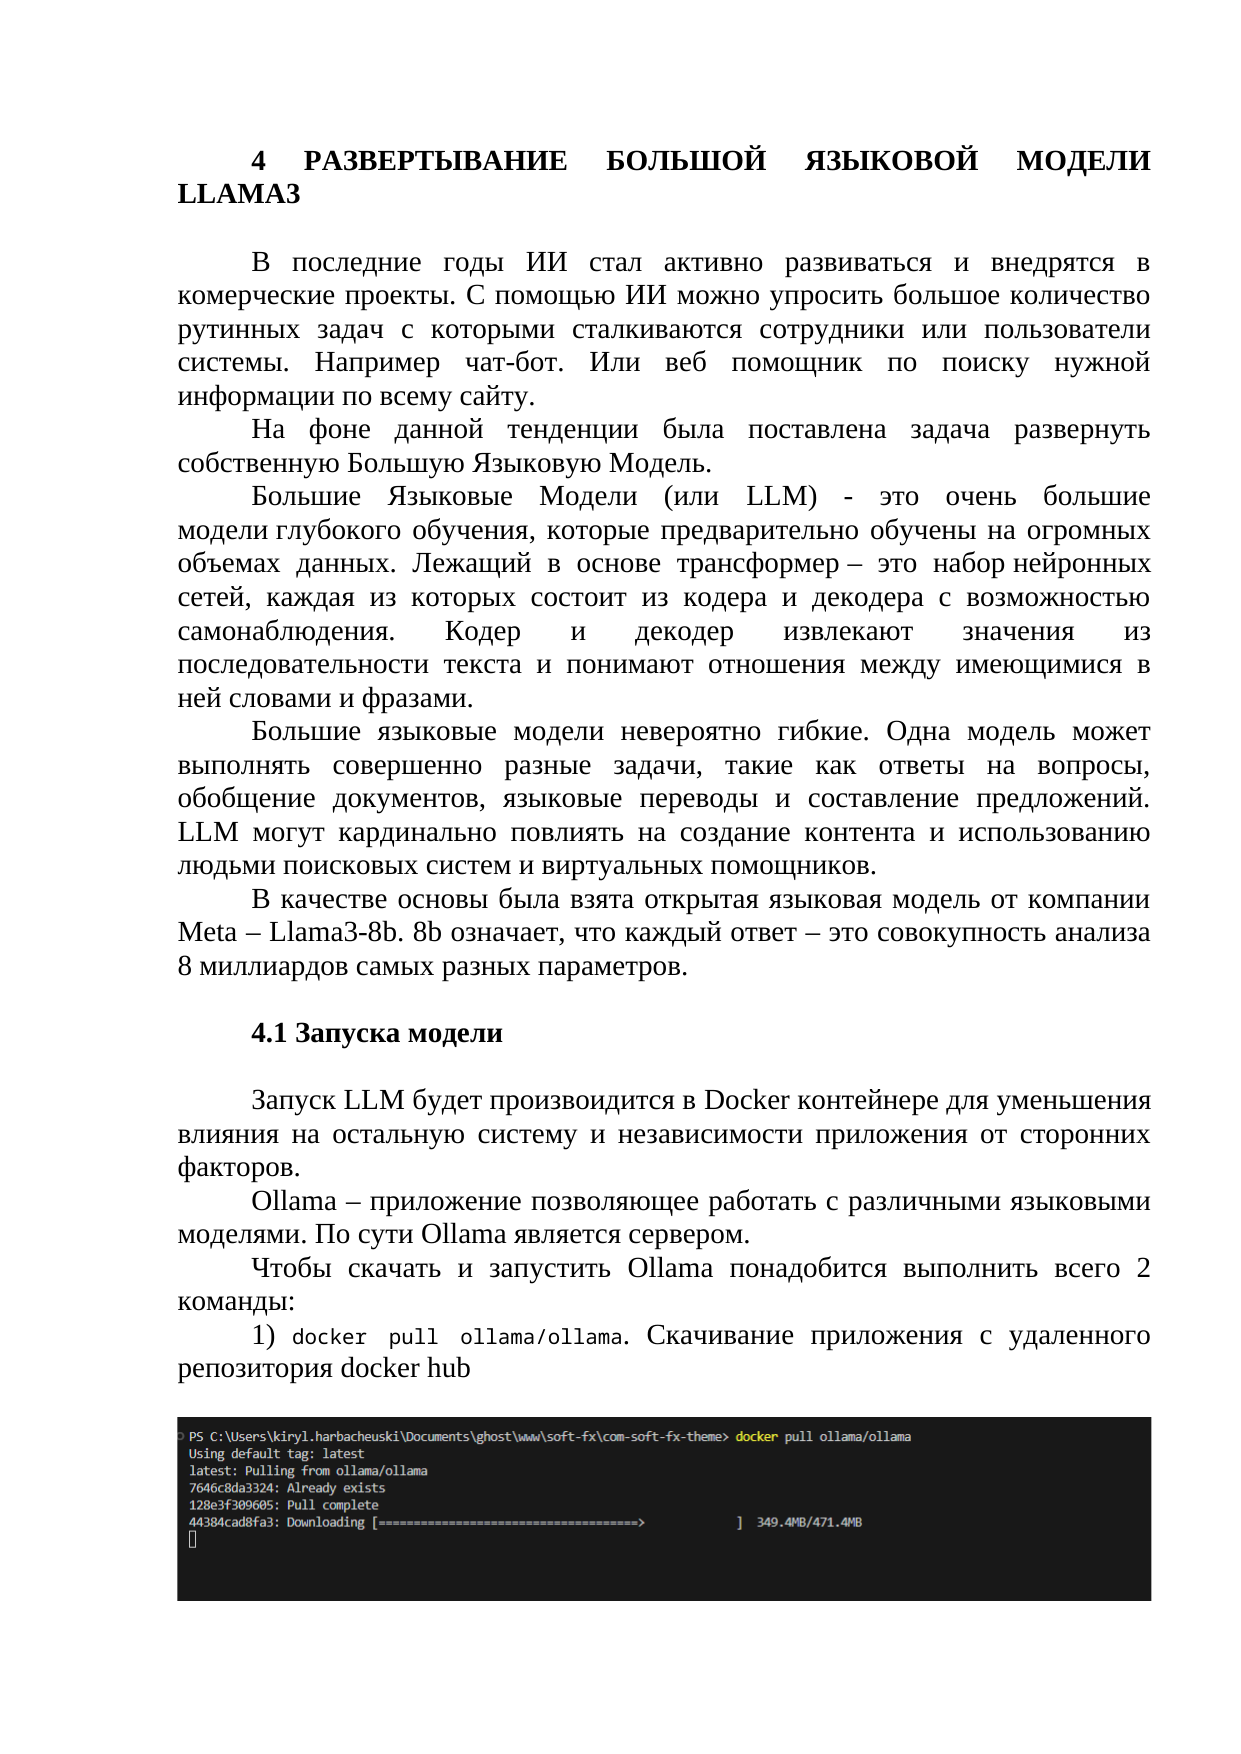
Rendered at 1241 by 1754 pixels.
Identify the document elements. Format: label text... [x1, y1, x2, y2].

text На фоне данной тенденции была поставлена задача развернуть собственную Большую Языковую Модель. [177, 411, 1152, 478]
text Большие языковые модели невероятно гибкие. Одна модель может выполнять совершенно разные задачи, такие как ответы на вопросы, обобщение документов, языковые переводы и составление предложений. LLM могут кардинально повлиять на создание контента и использованию людьми поисковых систем и виртуальных помощников. [177, 713, 1152, 881]
text Ollama – приложение позволяющее работать с различными языковыми моделями. По сути Ollama является сервером. [177, 1183, 1152, 1250]
text Чтобы скачать и запустить Ollama понадобится выполнить всего 2 команды: [177, 1250, 1152, 1317]
subtitle 4 РАЗВЕРТЫВАНИЕ БОЛЬШОЙ ЯЗЫКОВОЙ МОДЕЛИ LLAMA3 [177, 143, 1152, 210]
text В последние годы ИИ стал активно развиваться и внедрятся в комерческие проекты. С помощью ИИ можно упросить большое количество рутинных задач с которыми сталкиваются сотрудники или пользователи системы. Например чат-бот. Или веб помощник по поиску нужной информации по всему сайту. [177, 244, 1152, 411]
text В качестве основы была взята открытая языковая модель от компании Meta – Llama3-8b. 8b означает, что каждый ответ – это совокупность анализа 8 миллиардов самых разных параметров. [177, 881, 1152, 982]
text Запуск LLM будет произвоидится в Docker контейнере для уменьшения влияния на остальную систему и независимости приложения от сторонних факторов. [177, 1082, 1152, 1183]
text 1) docker pull ollama/ollama. Скачивание приложения с удаленного репозитория docker hub [177, 1317, 1152, 1384]
picture [177, 1417, 1152, 1601]
subtitle 4.1 Запуска модели [177, 1015, 1152, 1049]
text Большие Языковые Модели (или LLM) - это очень большие модели глубокого обучения, которые предварительно обучены на огромных объемах данных. Лежащий в основе трансформер – это набор нейронных сетей, каждая из которых состоит из кодера и декодера с возможностью самонаблюдения. Кодер и декодер извлекают значения из последовательности текста и понимают отношения между имеющимися в ней словами и фразами. [177, 478, 1152, 713]
